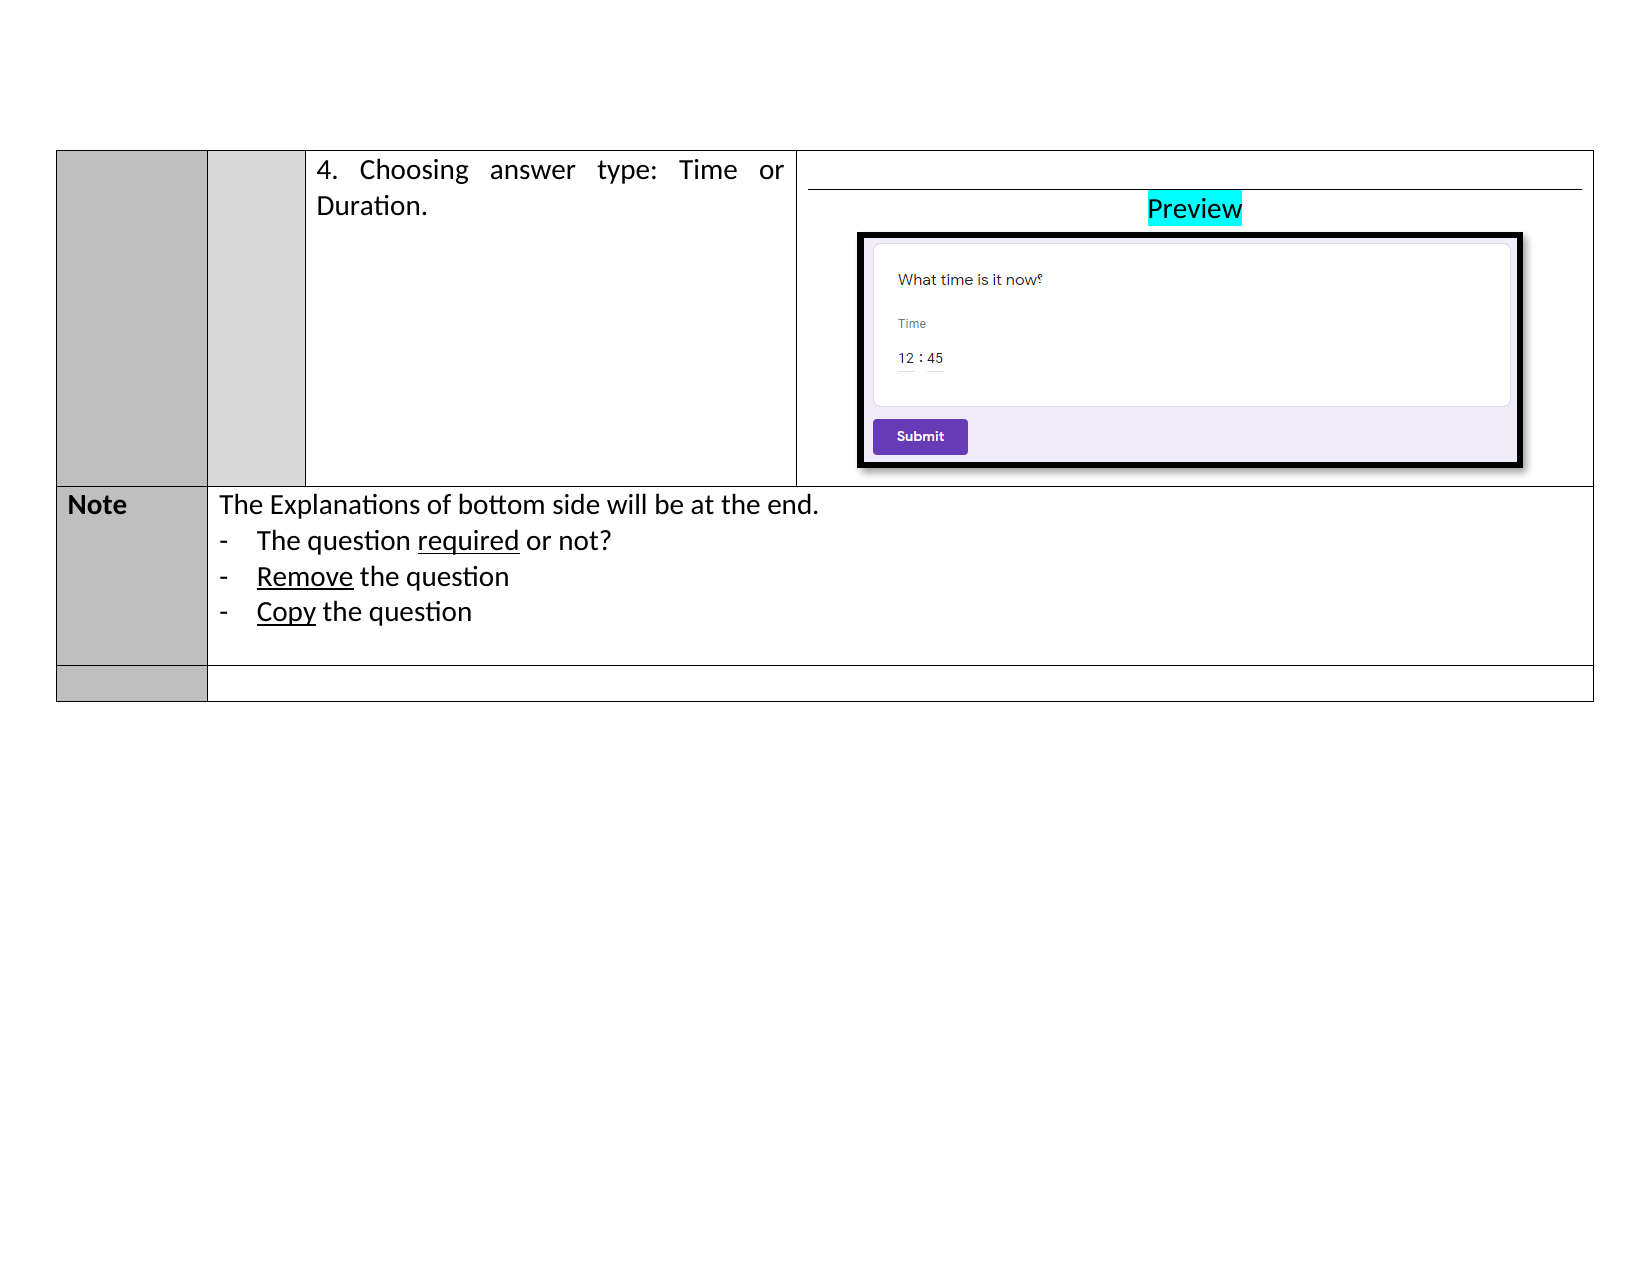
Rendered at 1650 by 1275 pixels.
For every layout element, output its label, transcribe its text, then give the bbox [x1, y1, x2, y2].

table_cell 10. [208, 151, 305, 486]
table_cell Note [57, 487, 207, 665]
table_cell [208, 666, 1593, 701]
table_cell The Explanations of bottom side will be at the end. The question required or not? Remove the question Copy the question [208, 487, 1593, 665]
table_cell Preview [797, 151, 1593, 486]
picture [864, 238, 1517, 462]
table_cell [57, 666, 207, 701]
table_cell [306, 151, 796, 486]
